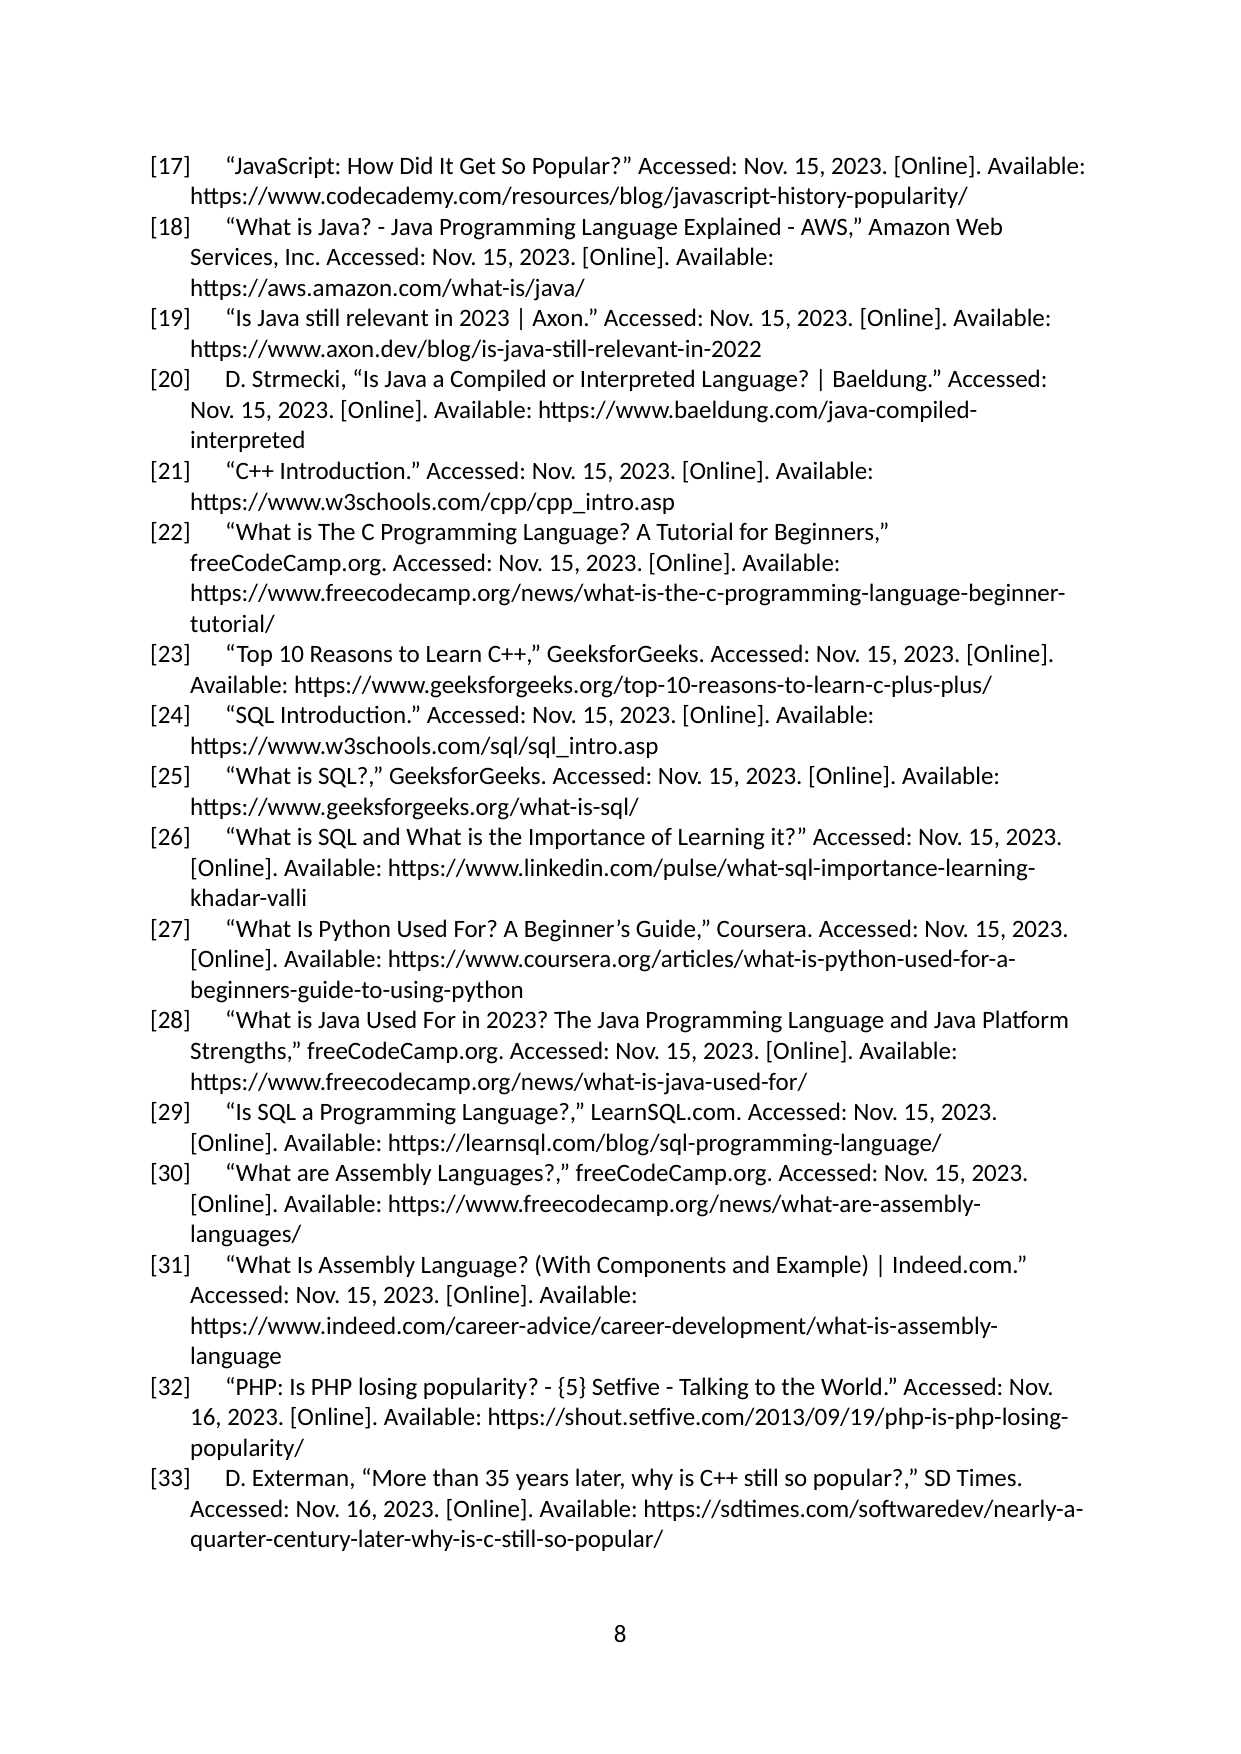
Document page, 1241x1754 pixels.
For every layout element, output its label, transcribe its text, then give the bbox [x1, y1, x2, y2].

text [20] D. Strmecki, “Is Java a Compiled or Interpreted Language? | Baeldung.” Accessed: Nov. 15, 2023. [Online]. Available: https://www.baeldung.com/java-compiled-interpreted [150, 364, 1090, 455]
text [21] “C++ Introduction.” Accessed: Nov. 15, 2023. [Online]. Available: https://www.w3schools.com/cpp/cpp_intro.asp [150, 455, 1090, 516]
text [23] “Top 10 Reasons to Learn C++,” GeeksforGeeks. Accessed: Nov. 15, 2023. [Online]. Available: https://www.geeksforgeeks.org/top-10-reasons-to-learn-c-plus-plus/ [150, 638, 1090, 699]
text [18] “What is Java? - Java Programming Language Explained - AWS,” Amazon Web Services, Inc. Accessed: Nov. 15, 2023. [Online]. Available: https://aws.amazon.com/what-is/java/ [150, 211, 1090, 303]
text [27] “What Is Python Used For? A Beginner’s Guide,” Coursera. Accessed: Nov. 15, 2023. [Online]. Available: https://www.coursera.org/articles/what-is-python-used-for-a-beginners-guide-to-using-python [150, 913, 1090, 1004]
text [30] “What are Assembly Languages?,” freeCodeCamp.org. Accessed: Nov. 15, 2023. [Online]. Available: https://www.freecodecamp.org/news/what-are-assembly-languages/ [150, 1157, 1090, 1249]
text [28] “What is Java Used For in 2023? The Java Programming Language and Java Platform Strengths,” freeCodeCamp.org. Accessed: Nov. 15, 2023. [Online]. Available: https://www.freecodecamp.org/news/what-is-java-used-for/ [150, 1004, 1090, 1096]
text [32] “PHP: Is PHP losing popularity? - {5} Setfive - Talking to the World.” Accessed: Nov. 16, 2023. [Online]. Available: https://shout.setfive.com/2013/09/19/php-is-php-losing-popularity/ [150, 1371, 1090, 1462]
text [17] “JavaScript: How Did It Get So Popular?” Accessed: Nov. 15, 2023. [Online]. Available: https://www.codecademy.com/resources/blog/javascript-history-popularity/ [150, 150, 1090, 211]
text [31] “What Is Assembly Language? (With Components and Example) | Indeed.com.” Accessed: Nov. 15, 2023. [Online]. Available: https://www.indeed.com/career-advice/career-development/what-is-assembly-language [150, 1249, 1090, 1371]
text [24] “SQL Introduction.” Accessed: Nov. 15, 2023. [Online]. Available: https://www.w3schools.com/sql/sql_intro.asp [150, 699, 1090, 760]
text [19] “Is Java still relevant in 2023 | Axon.” Accessed: Nov. 15, 2023. [Online]. Available: https://www.axon.dev/blog/is-java-still-relevant-in-2022 [150, 303, 1090, 364]
text [33] D. Exterman, “More than 35 years later, why is C++ still so popular?,” SD Times. Accessed: Nov. 16, 2023. [Online]. Available: https://sdtimes.com/softwaredev/nearly-a-quarter-century-later-why-is-c-still-so-popular/ [150, 1462, 1090, 1554]
text [22] “What is The C Programming Language? A Tutorial for Beginners,” freeCodeCamp.org. Accessed: Nov. 15, 2023. [Online]. Available: https://www.freecodecamp.org/news/what-is-the-c-programming-language-beginner-tutorial/ [150, 516, 1090, 638]
text [25] “What is SQL?,” GeeksforGeeks. Accessed: Nov. 15, 2023. [Online]. Available: https://www.geeksforgeeks.org/what-is-sql/ [150, 760, 1090, 821]
text [29] “Is SQL a Programming Language?,” LearnSQL.com. Accessed: Nov. 15, 2023. [Online]. Available: https://learnsql.com/blog/sql-programming-language/ [150, 1096, 1090, 1157]
text [26] “What is SQL and What is the Importance of Learning it?” Accessed: Nov. 15, 2023. [Online]. Available: https://www.linkedin.com/pulse/what-sql-importance-learning-khadar-valli [150, 821, 1090, 913]
